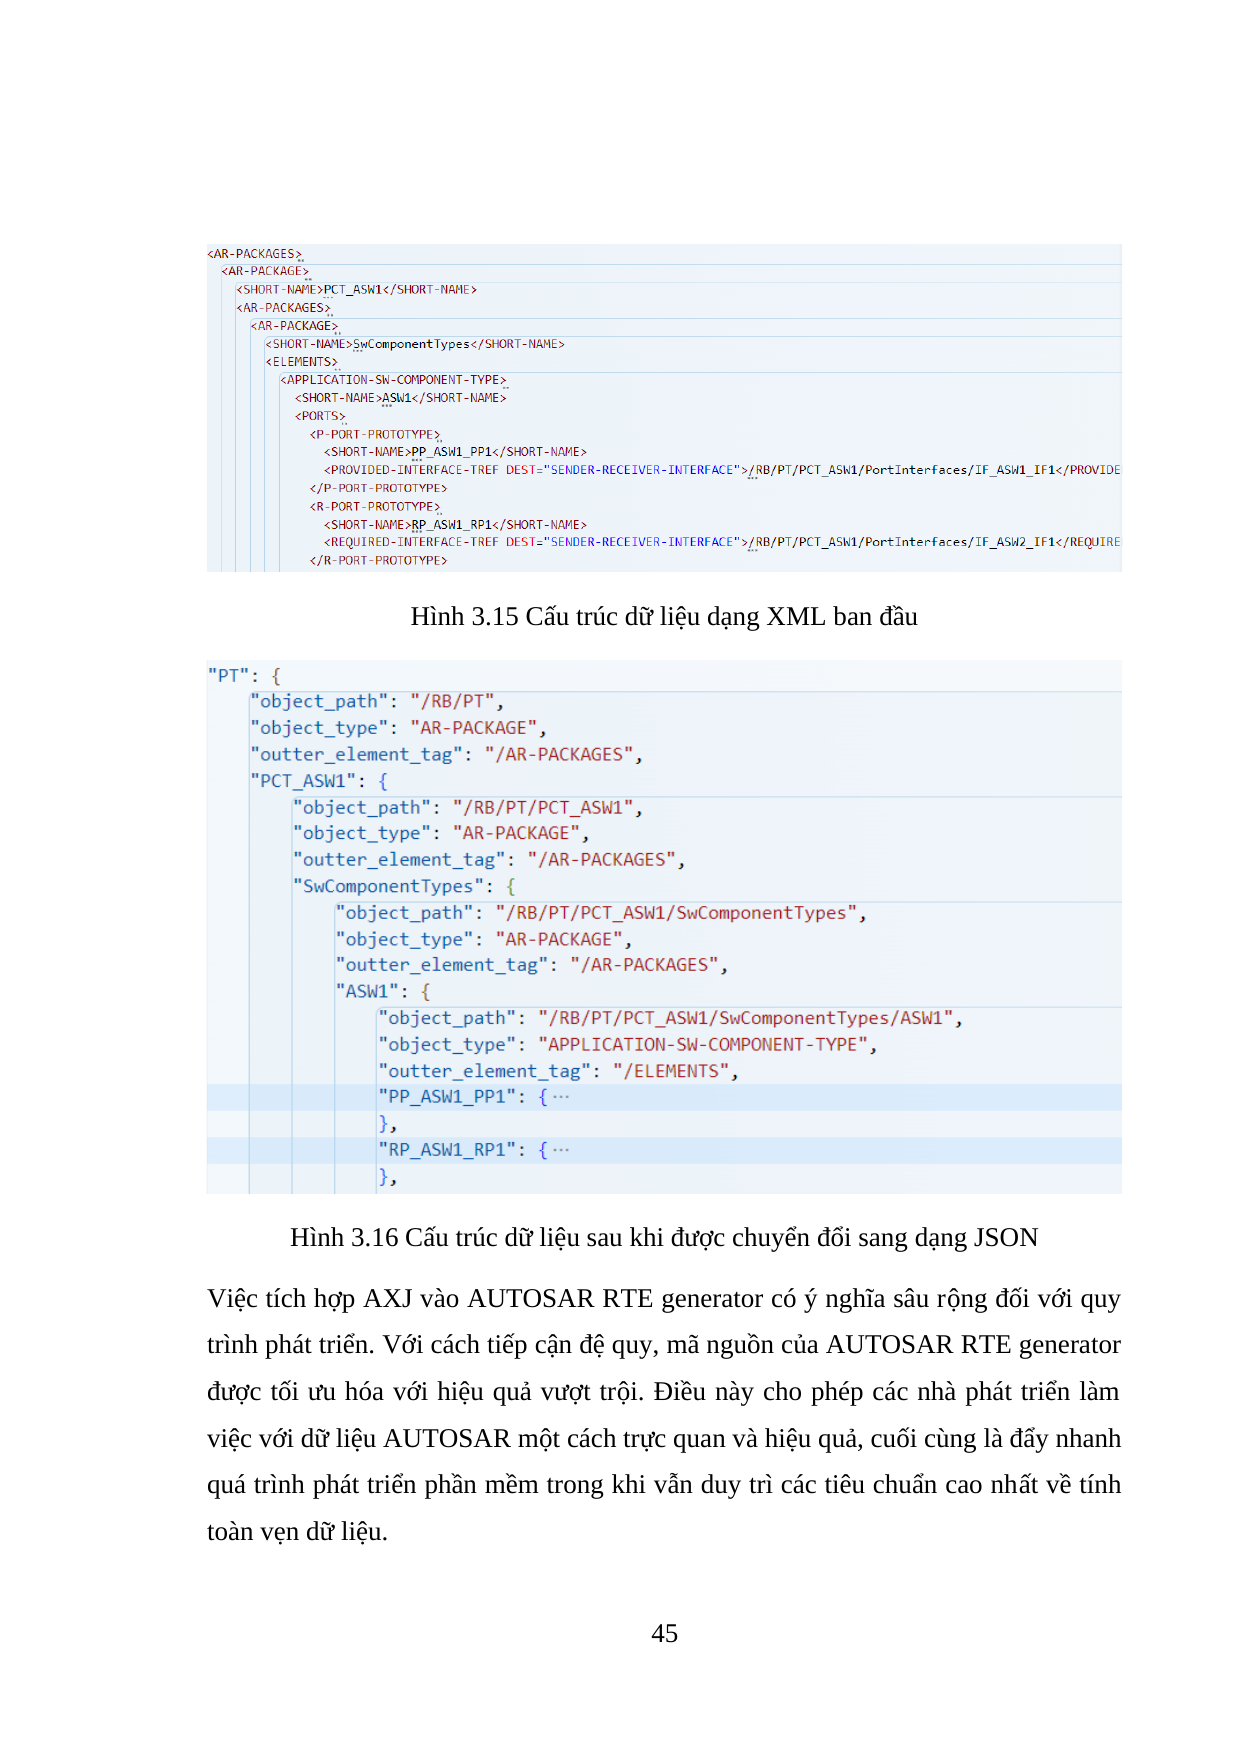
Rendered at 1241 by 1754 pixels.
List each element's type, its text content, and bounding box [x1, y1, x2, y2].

picture [206, 244, 1123, 572]
picture [206, 660, 1123, 1194]
text Việc tích hợp AXJ vào AUTOSAR RTE generator có ý nghĩa sâu rộng đối với quy trình phát triển. Với cách tiếp cận đệ quy, mã nguồn của AUTOSAR RTE generator được tối ưu hóa với hiệu quả vượt trội. Điều này cho phép các nhà phát triển làm việc với dữ liệu AUTOSAR một cách trực quan và hiệu quả, cuối cùng là đẩy nhanh quá trình phát triển phần mềm trong khi vẫn duy trì các tiêu chuẩn cao nhất về tính toàn vẹn dữ liệu. [207, 1282, 1122, 1546]
